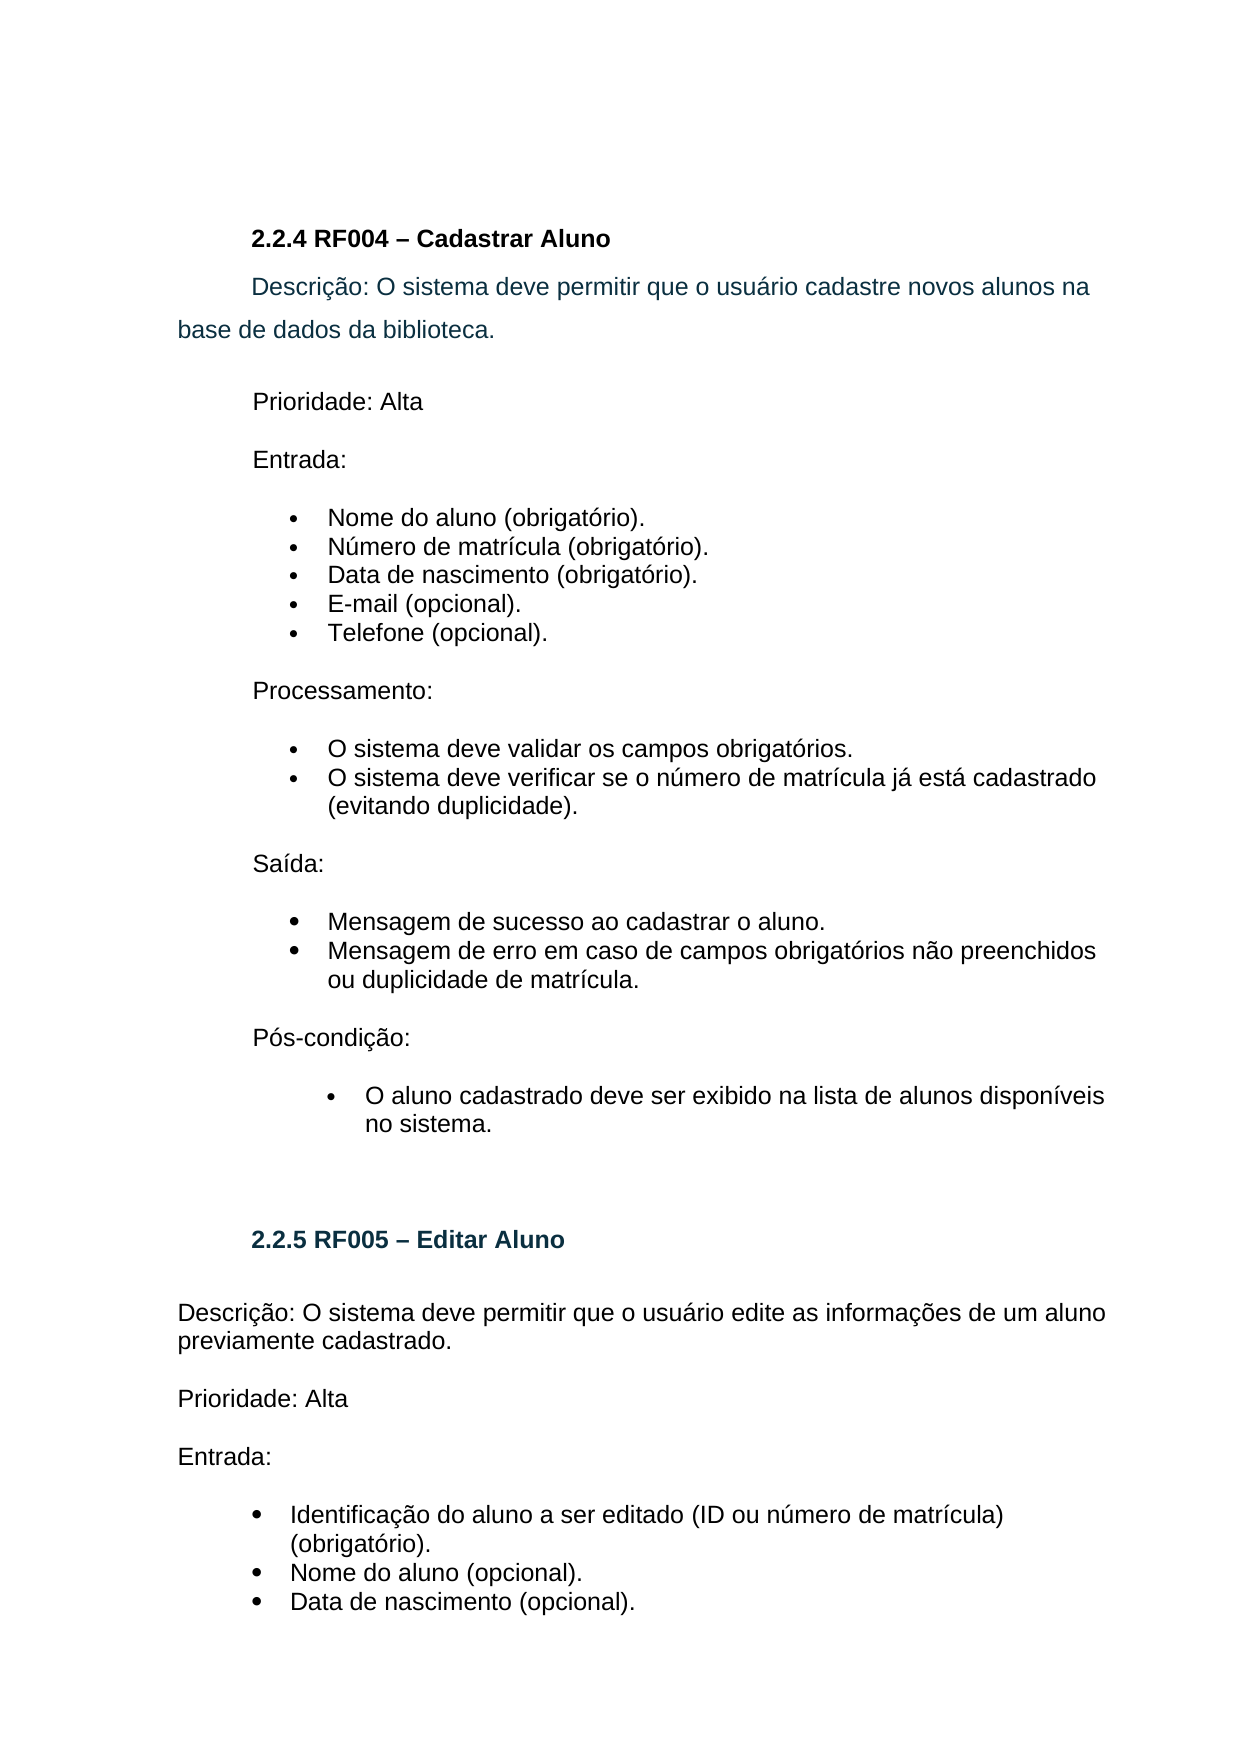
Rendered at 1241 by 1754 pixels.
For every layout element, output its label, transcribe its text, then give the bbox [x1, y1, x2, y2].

text Saída: [252, 849, 1122, 878]
text Prioridade: Alta [177, 1384, 1122, 1413]
text Processamento: [252, 676, 1122, 705]
subtitle Descrição: O sistema deve permitir que o usuário cadastre novos alunos na base de dados da biblioteca. [177, 272, 1122, 344]
list Nome do aluno (opcional). [252, 1558, 1122, 1587]
list O sistema deve verificar se o número de matrícula já está cadastrado (evitando duplicidade). [290, 763, 1122, 820]
list Número de matrícula (obrigatório). [290, 532, 1122, 561]
text Pós-condição: [252, 1023, 1122, 1052]
list Mensagem de sucesso ao cadastrar o aluno. [290, 907, 1122, 936]
list Data de nascimento (opcional). [252, 1587, 1122, 1615]
list Nome do aluno (obrigatório). [290, 503, 1122, 532]
text Prioridade: Alta [252, 387, 1122, 416]
list O sistema deve validar os campos obrigatórios. [290, 734, 1122, 763]
subtitle 2.2.4 RF004 – Cadastrar Aluno [177, 224, 1122, 253]
list E-mail (opcional). [290, 589, 1122, 618]
list Telefone (opcional). [290, 618, 1122, 647]
list Mensagem de erro em caso de campos obrigatórios não preenchidos ou duplicidade de matrícula. [290, 936, 1122, 994]
list Identificação do aluno a ser editado (ID ou número de matrícula) (obrigatório). [252, 1500, 1122, 1558]
text Entrada: [252, 445, 1122, 474]
text Entrada: [177, 1442, 1122, 1471]
list Data de nascimento (obrigatório). [290, 561, 1122, 589]
text Descrição: O sistema deve permitir que o usuário edite as informações de um aluno previamente cadastrado. [177, 1298, 1122, 1355]
subtitle 2.2.5 RF005 – Editar Aluno [177, 1225, 1122, 1254]
list O aluno cadastrado deve ser exibido na lista de alunos disponíveis no sistema. [327, 1081, 1122, 1138]
